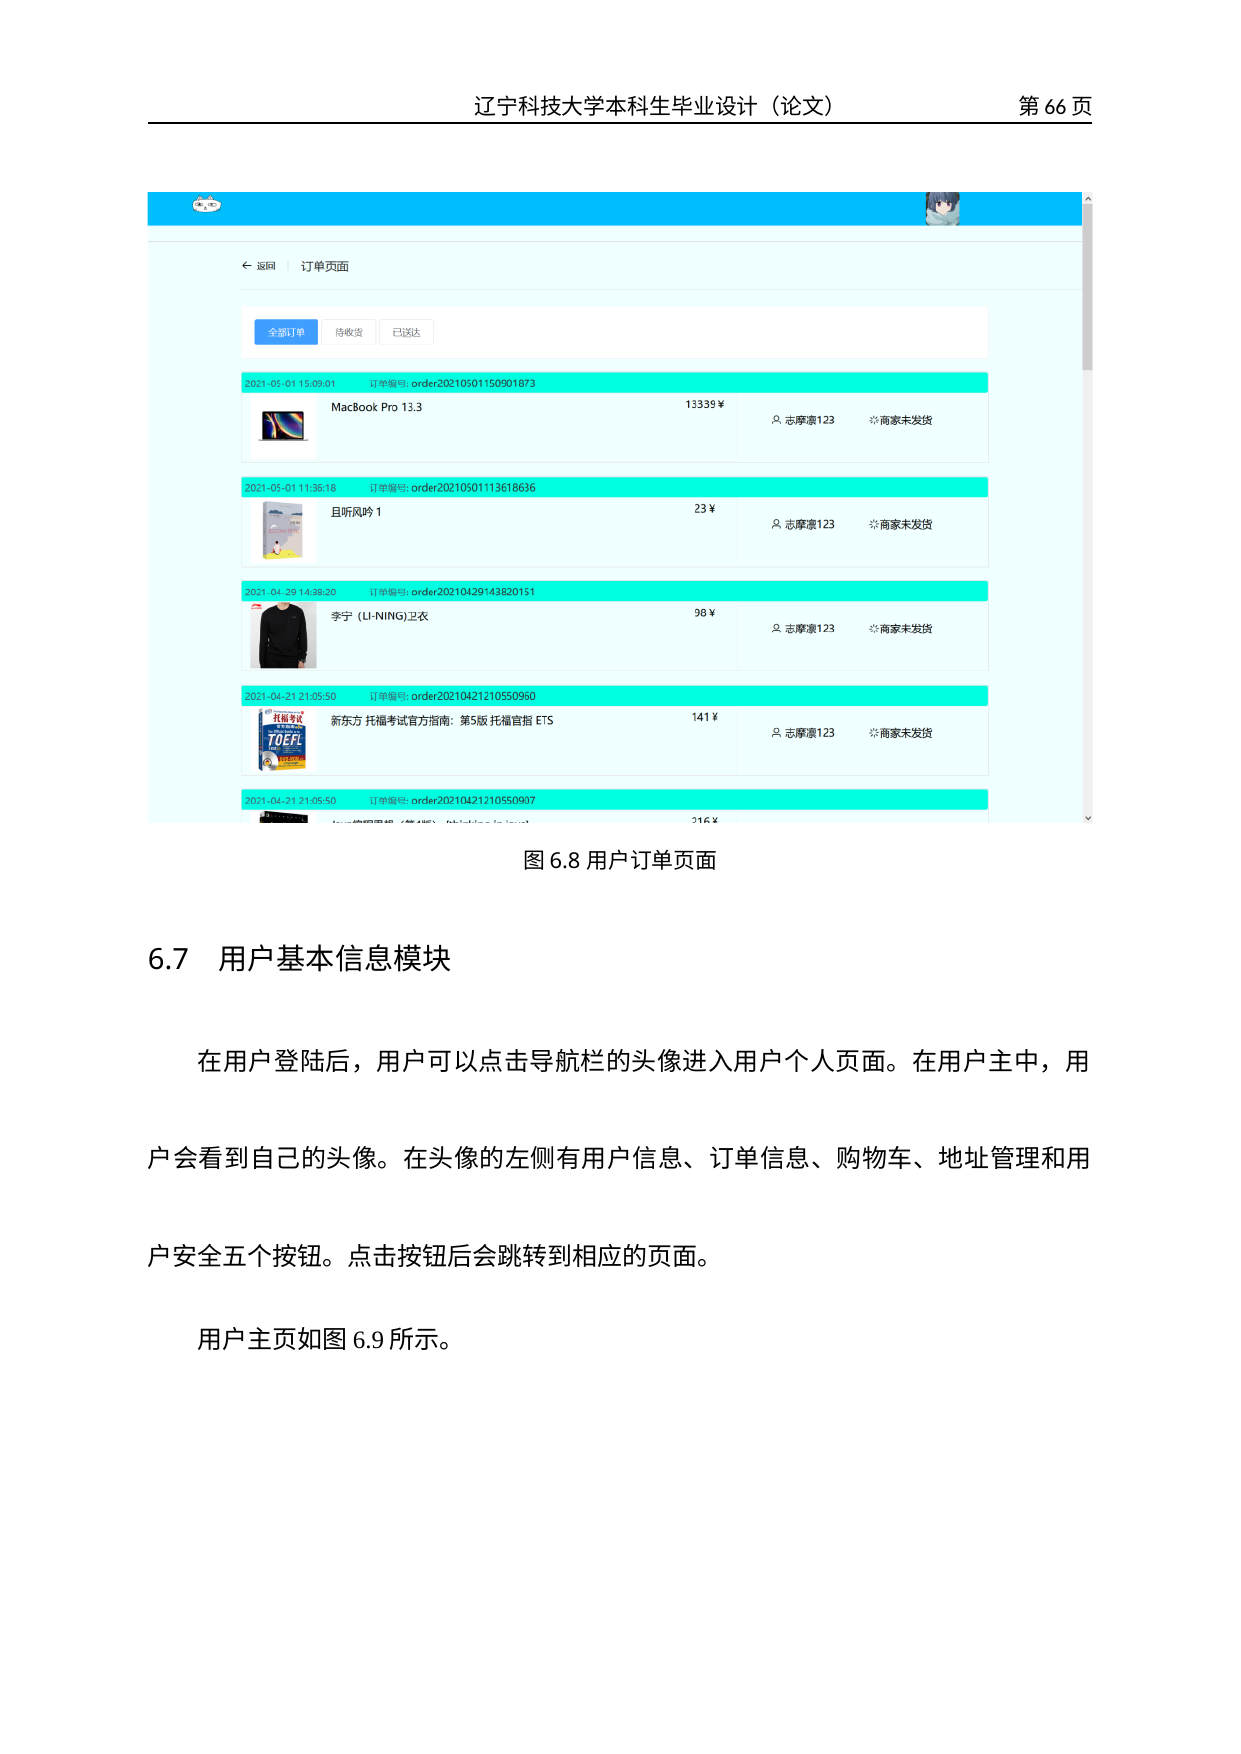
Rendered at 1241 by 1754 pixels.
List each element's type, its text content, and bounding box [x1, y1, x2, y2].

picture [147, 192, 1093, 823]
subtitle 用户基本信息模块 [148, 924, 1092, 989]
text 用户主页如图6.9所示。 [148, 1305, 1092, 1370]
text 在用户登陆后，用户可以点击导航栏的头像进入用户个人页面。在用户主中，用户会看到自己的头像。在头像的左侧有用户信息、订单信息、购物车、地址管理和用户安全五个按钮。点击按钮后会跳转到相应的页面。 [148, 1027, 1092, 1287]
picture [193, 197, 220, 211]
text 图6.8 用户订单页面 [148, 843, 1092, 875]
